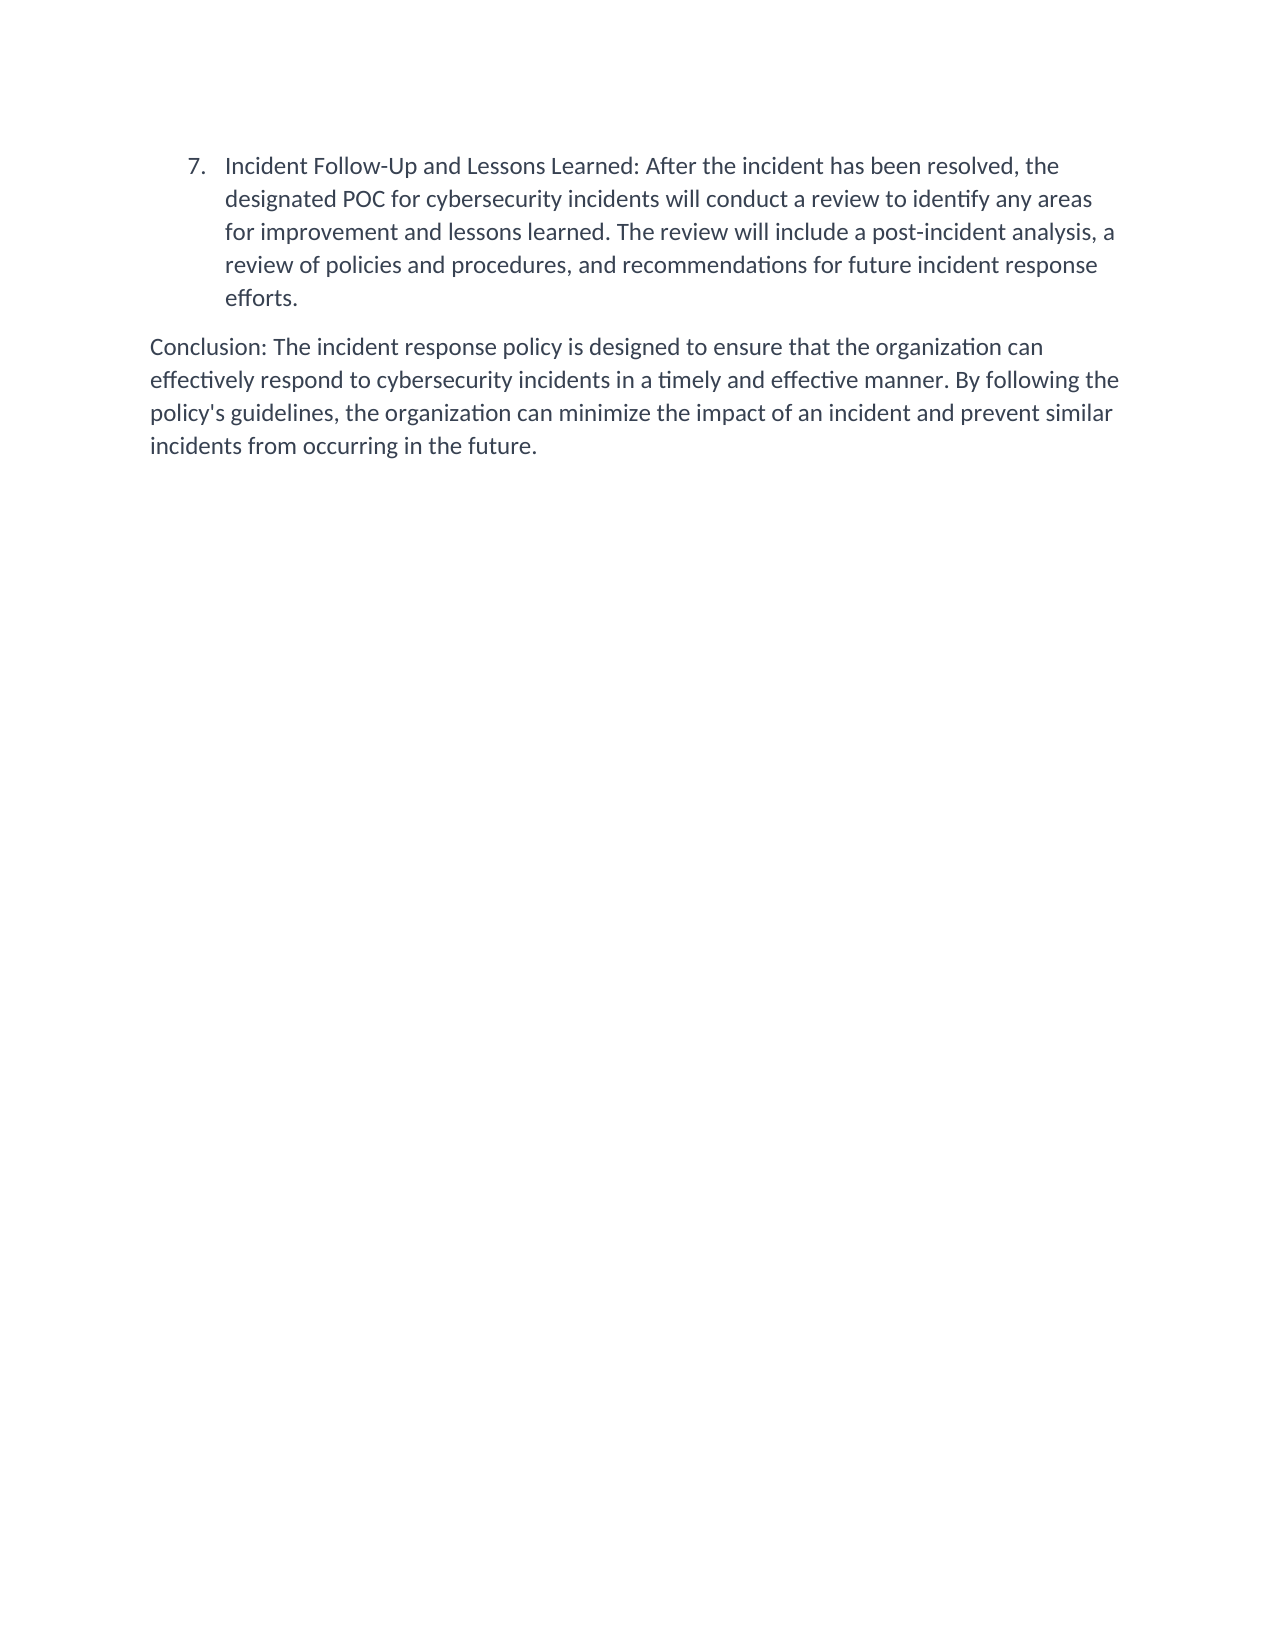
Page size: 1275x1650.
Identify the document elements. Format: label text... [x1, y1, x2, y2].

list Incident Follow-Up and Lessons Learned: After the incident has been resolved, the designated POC for cybersecurity incidents will conduct a review to identify any areas for improvement and lessons learned. The review will include a post-incident analysis, a review of policies and procedures, and recommendations for future incident response efforts. [187, 150, 1125, 312]
text Conclusion: The incident response policy is designed to ensure that the organization can effectively respond to cybersecurity incidents in a timely and effective manner. By following the policy's guidelines, the organization can minimize the impact of an incident and prevent similar incidents from occurring in the future. [150, 331, 1125, 461]
